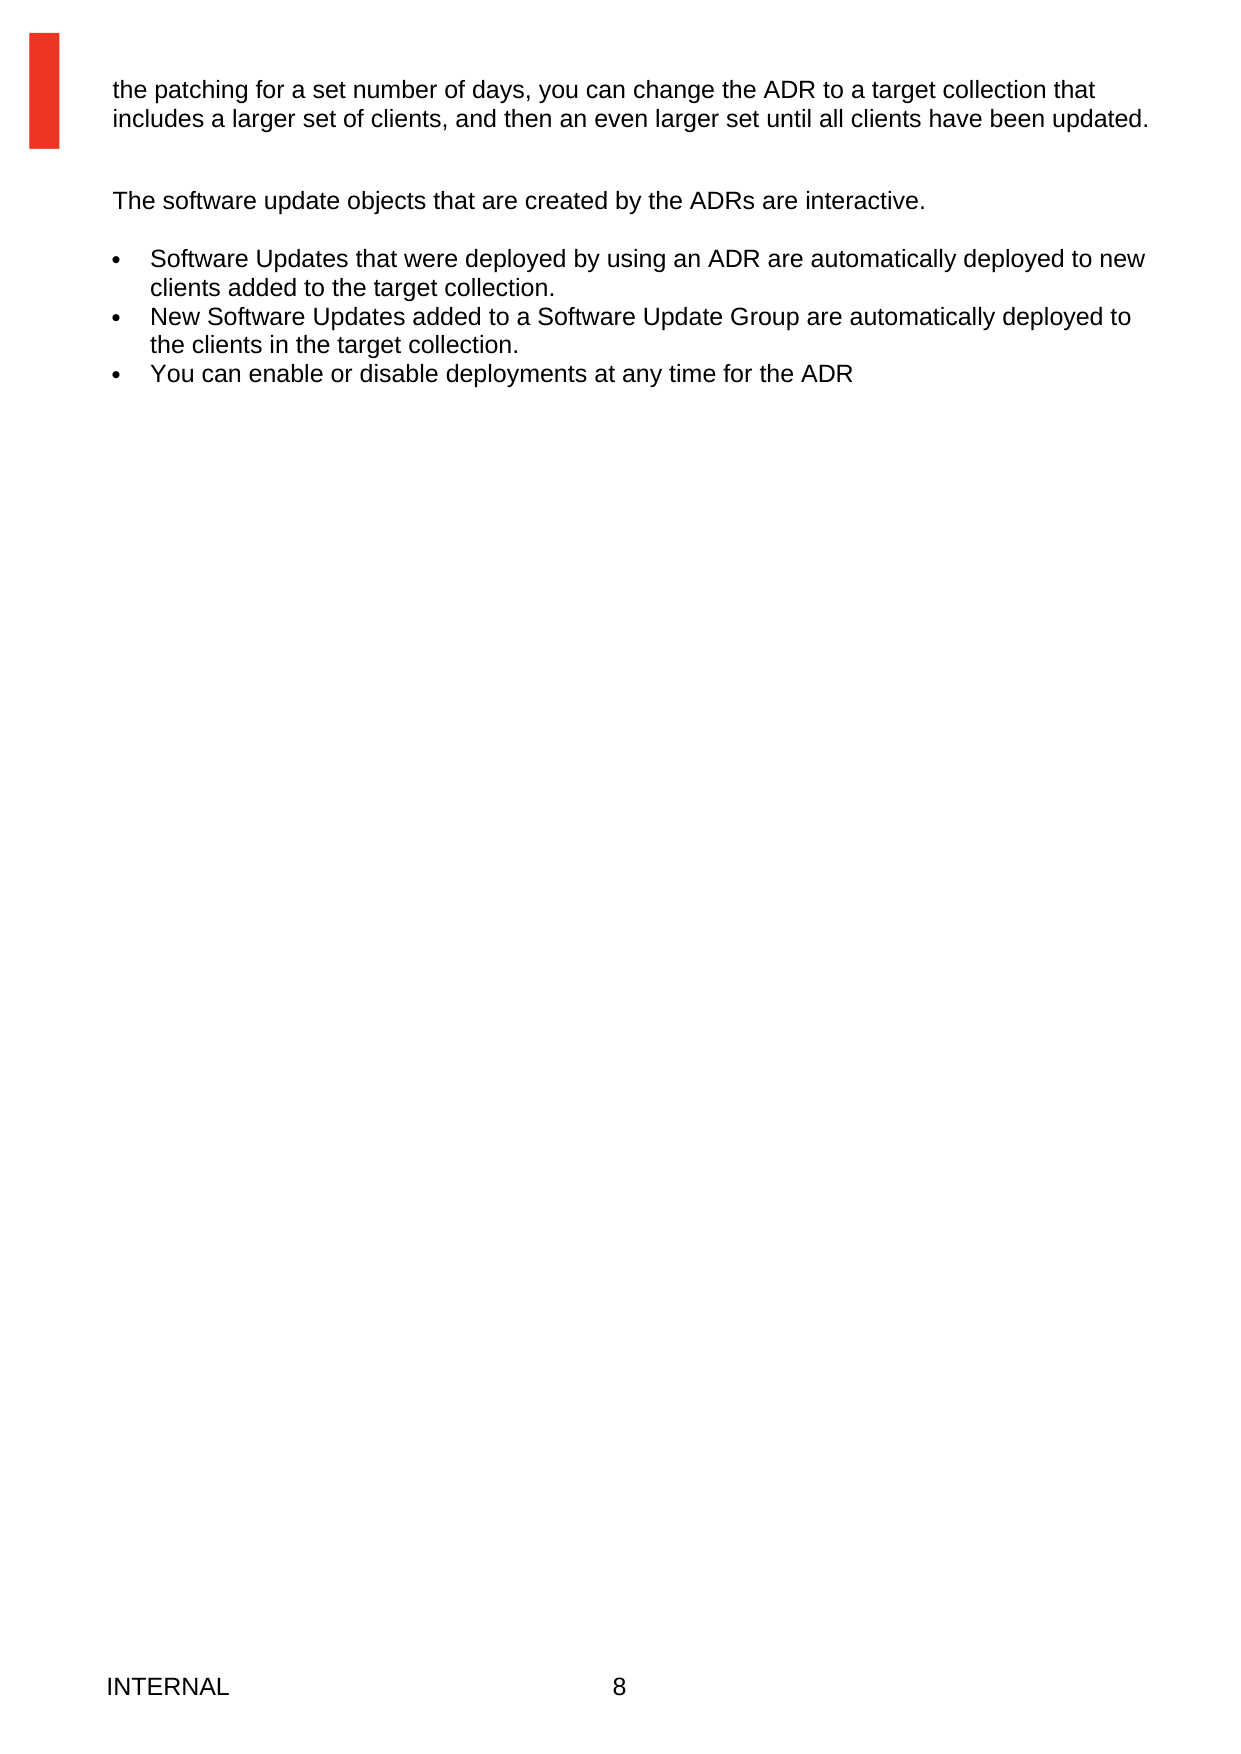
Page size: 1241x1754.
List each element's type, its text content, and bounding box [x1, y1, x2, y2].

list You can enable or disable deployments at any time for the ADR [112, 359, 1165, 388]
text The software update objects that are created by the ADRs are interactive. [112, 186, 1165, 215]
picture [28, 31, 61, 152]
list Software Updates that were deployed by using an ADR are automatically deployed to new clients added to the target collection. [112, 244, 1165, 302]
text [112, 75, 1165, 132]
list New Software Updates added to a Software Update Group are automatically deployed to the clients in the target collection. [112, 302, 1165, 359]
